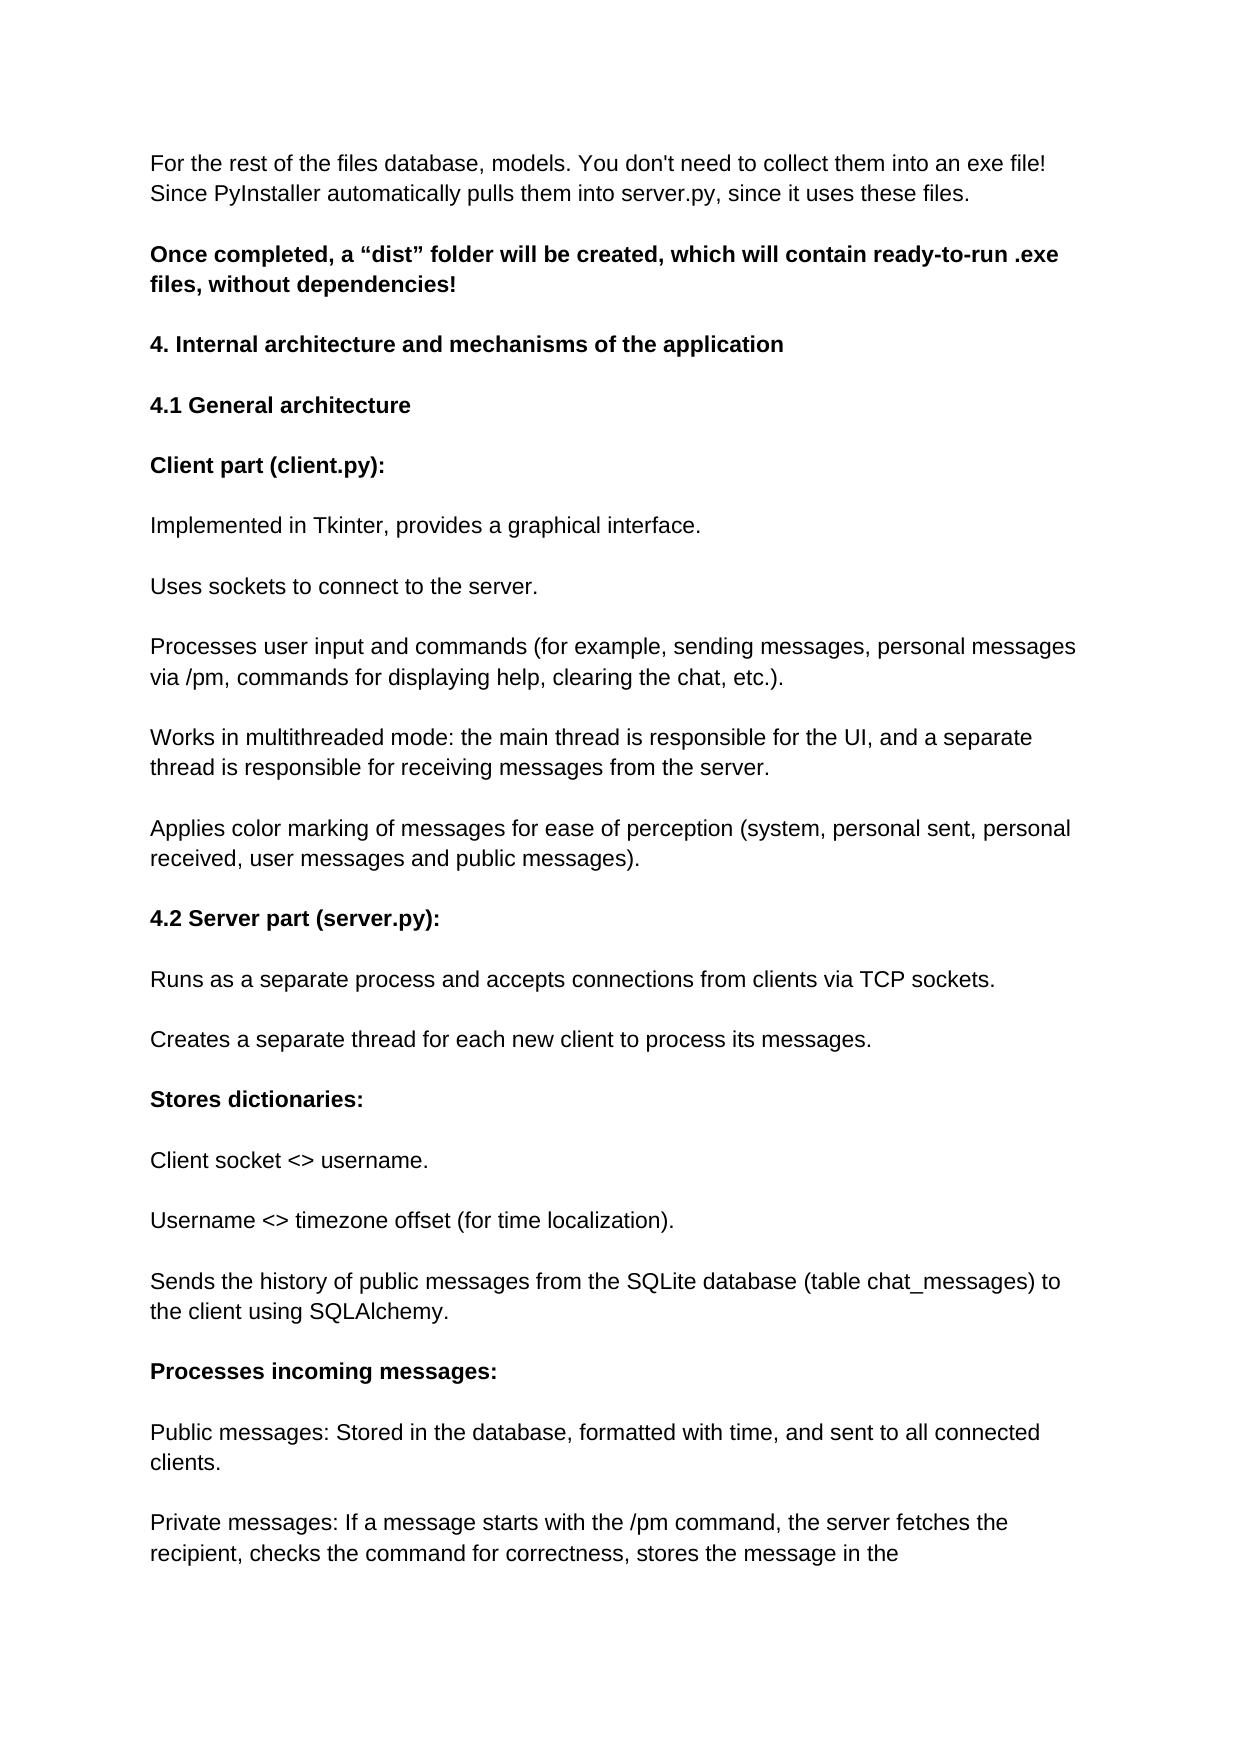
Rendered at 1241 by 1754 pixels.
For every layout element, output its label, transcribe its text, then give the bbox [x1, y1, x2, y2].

text For the rest of the files database, models. You don't need to collect them into an exe file! Since PyInstaller automatically pulls them into server.py, since it uses these files. Once completed, a “dist” folder will be created, which will contain ready-to-run .exe files, without dependencies! 4. Internal architecture and mechanisms of the application [150, 150, 1090, 358]
text Client socket <> username. [150, 1147, 1090, 1173]
text Stores dictionaries: [150, 1086, 1090, 1113]
text Uses sockets to connect to the server. [150, 573, 1090, 599]
text Processes incoming messages: [150, 1358, 1090, 1385]
text Applies color marking of messages for ease of perception (system, personal sent, personal received, user messages and public messages). 4.2 Server part (server.py): [150, 814, 1090, 932]
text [150, 1509, 1090, 1566]
text Runs as a separate process and accepts connections from clients via TCP sockets. [150, 966, 1090, 992]
text Username <> timezone offset (for time localization). [150, 1207, 1090, 1234]
text Creates a separate thread for each new client to process its messages. [150, 1026, 1090, 1052]
text Client part (client.py): [150, 452, 1090, 478]
text 4.1 General architecture [150, 392, 1090, 418]
text Processes user input and commands (for example, sending messages, personal messages via /pm, commands for displaying help, clearing the chat, etc.). Works in multithreaded mode: the main thread is responsible for the UI, and a separate thread is responsible for receiving messages from the server. [150, 633, 1090, 781]
text Sends the history of public messages from the SQLite database (table chat_messages) to the client using SQLAlchemy. [150, 1268, 1090, 1324]
text Public messages: Stored in the database, formatted with time, and sent to all connected clients. [150, 1419, 1090, 1475]
text Implemented in Tkinter, provides a graphical interface. [150, 512, 1090, 539]
